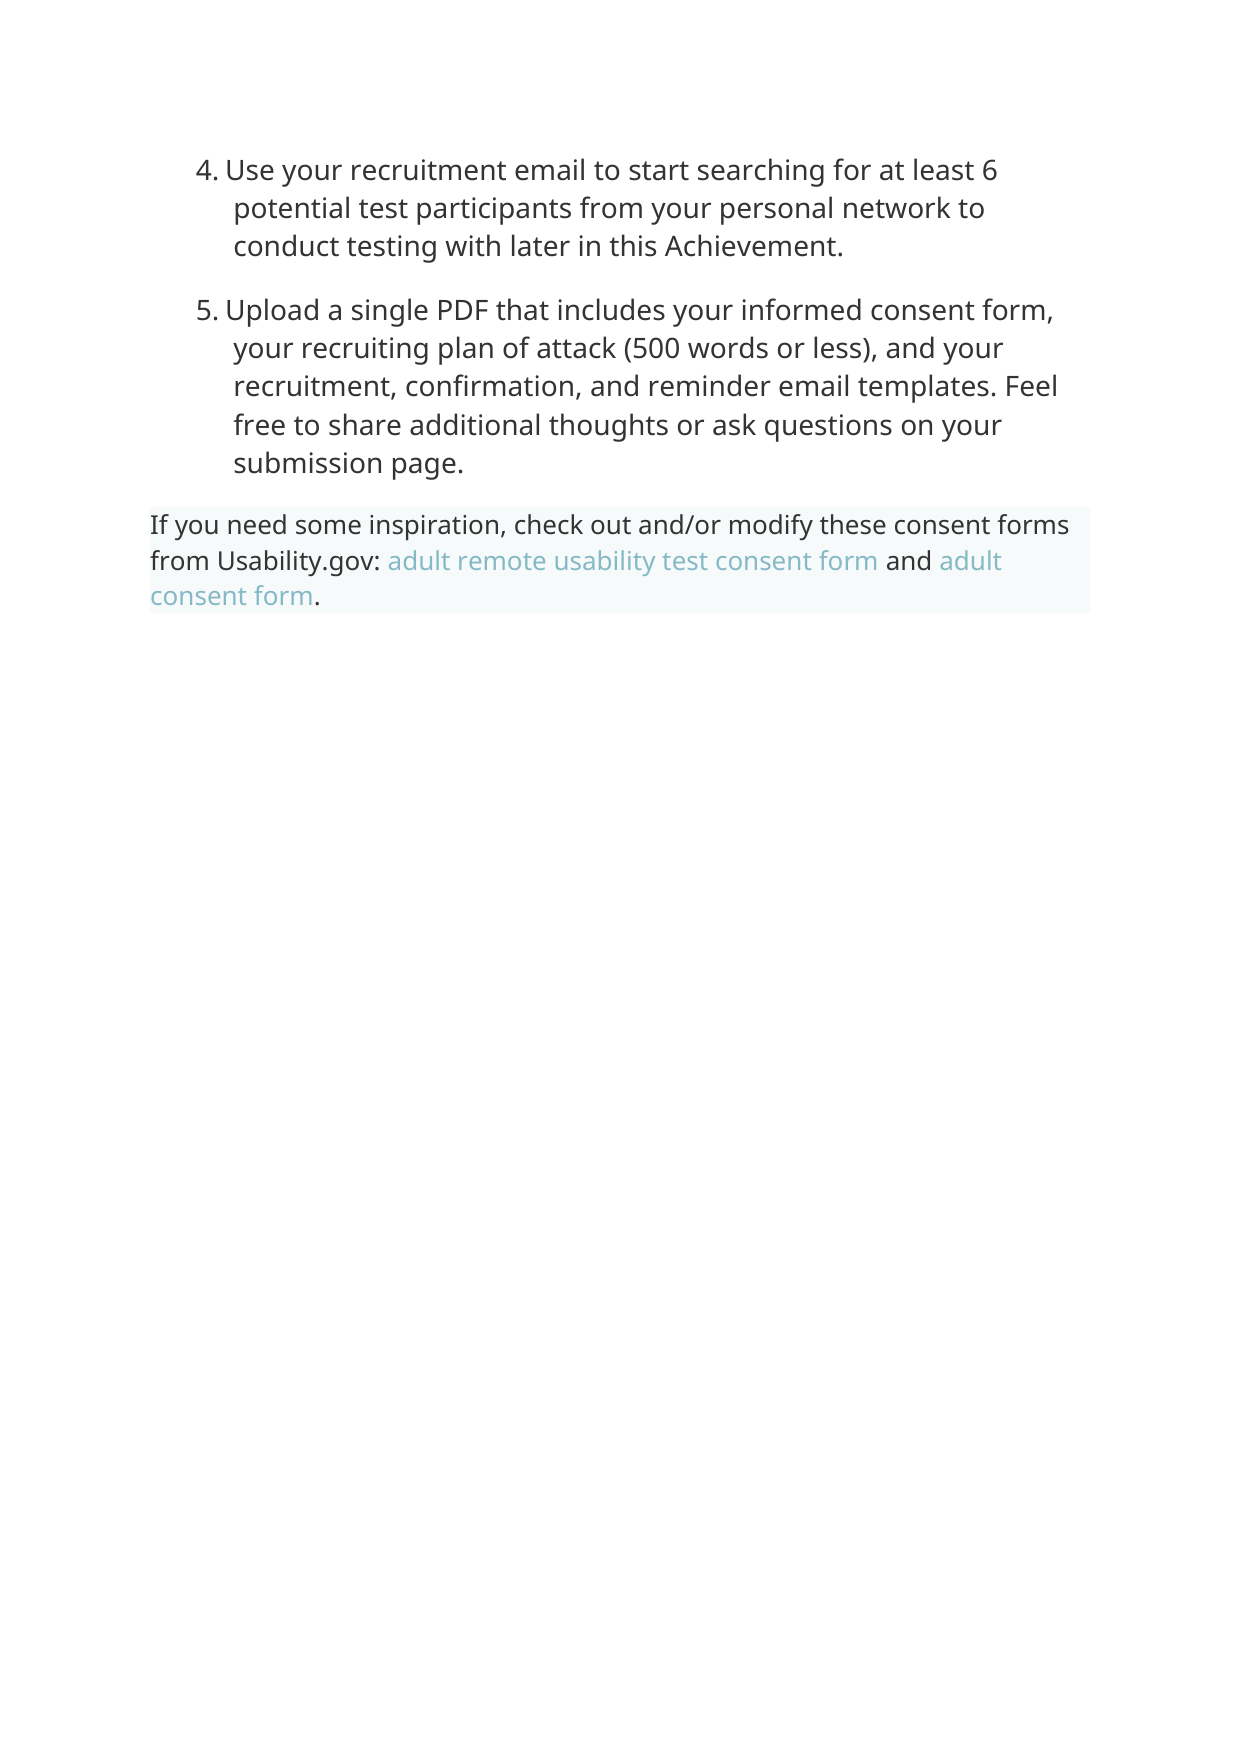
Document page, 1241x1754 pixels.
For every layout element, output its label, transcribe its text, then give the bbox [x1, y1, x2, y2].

list Upload a single PDF that includes your informed consent form, your recruiting plan of attack (500 words or less), and your recruitment, confirmation, and reminder email templates. Feel free to share additional thoughts or ask questions on your submission page. [196, 290, 1090, 482]
text If you need some inspiration, check out and/or modify these consent forms from Usability.gov: adult remote usability test consent form and adult consent form. [150, 507, 1090, 613]
list Use your recruitment email to start searching for at least 6 potential test participants from your personal network to conduct testing with later in this Achievement. [196, 150, 1090, 265]
